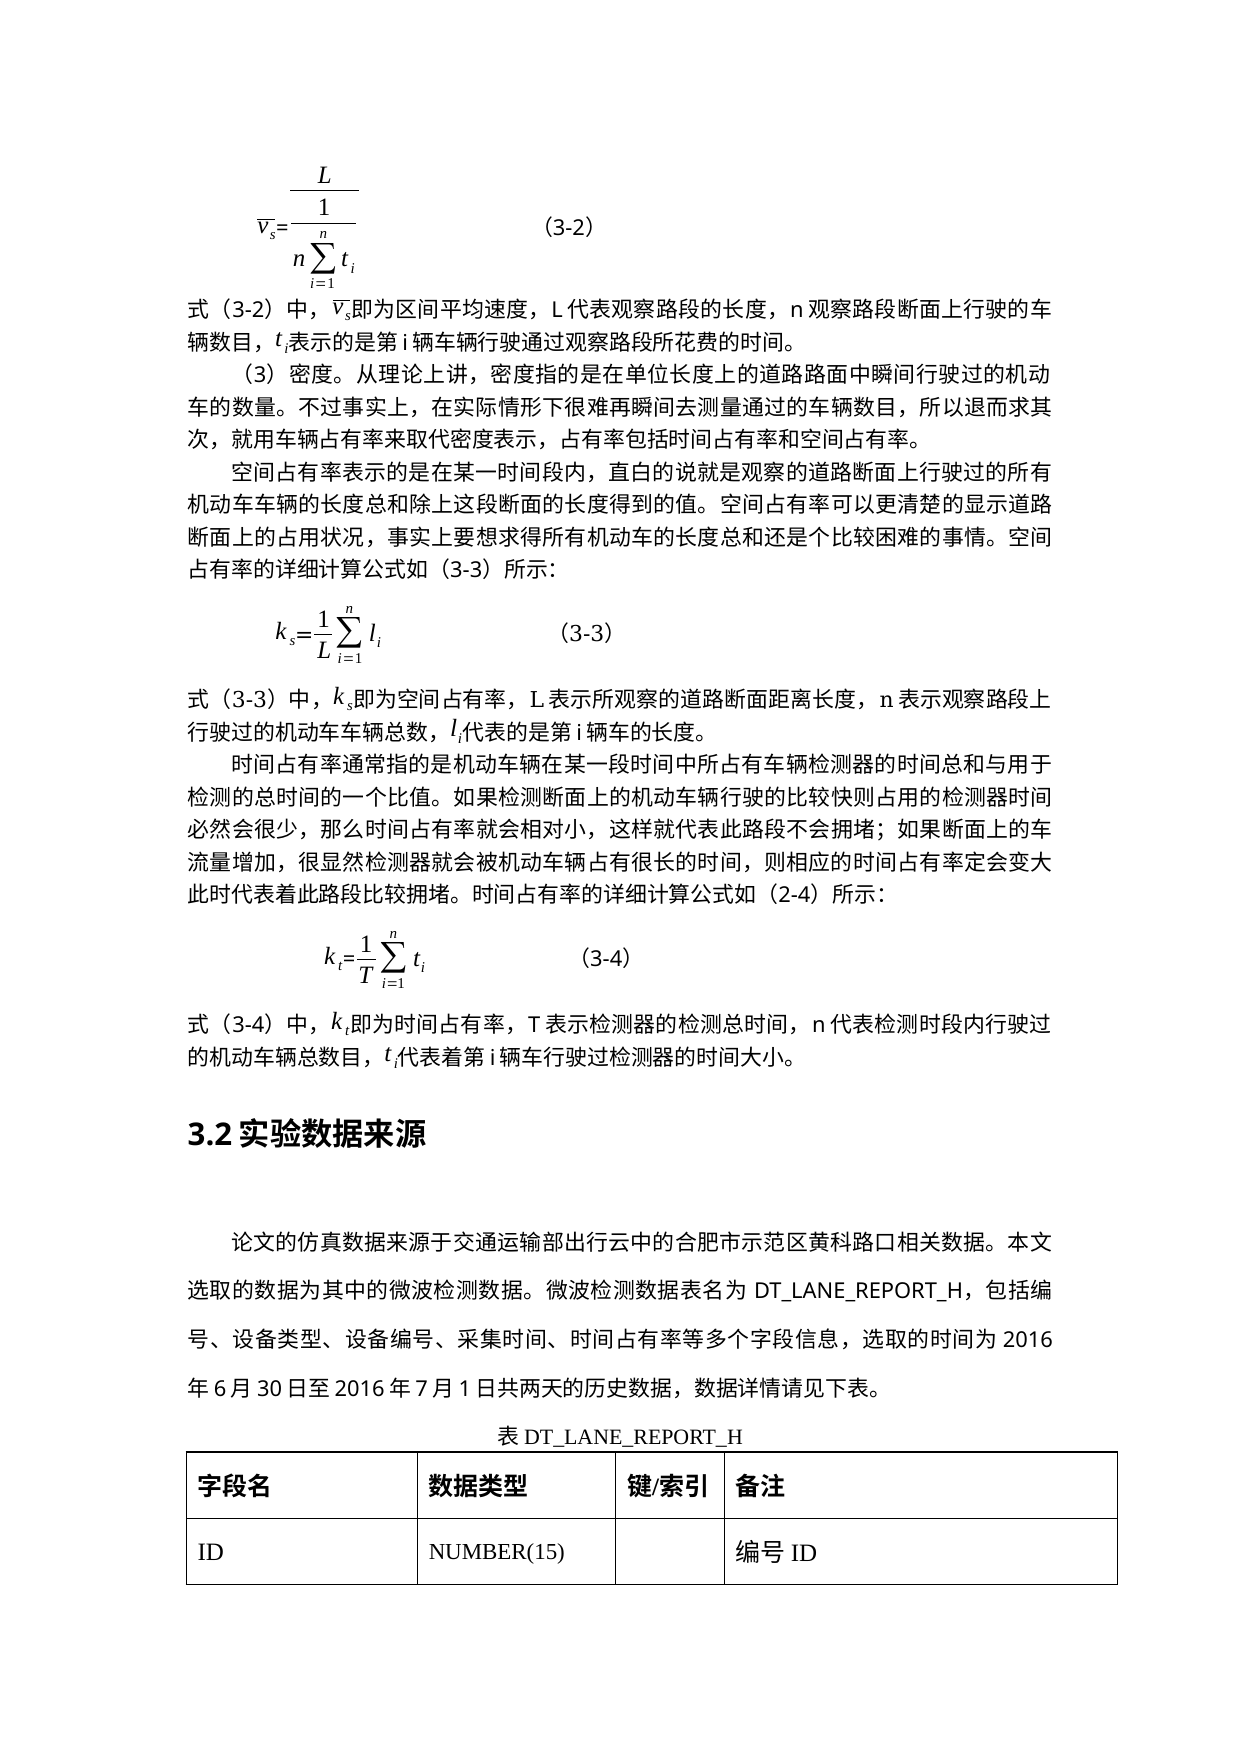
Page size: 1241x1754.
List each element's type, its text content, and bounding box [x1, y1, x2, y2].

text 式（3-4）中，即为时间占有率，T表示检测器的检测总时间，n代表检测时段内行驶过的机动车辆总数目，代表着第i辆车行驶过检测器的时间大小。 [187, 1007, 1053, 1072]
table_cell [616, 1519, 724, 1583]
subtitle 3.2实验数据来源 [187, 1099, 1053, 1164]
text 空间占有率表示的是在某一时间段内，直白的说就是观察的道路断面上行驶过的所有机动车车辆的长度总和除上这段断面的长度得到的值。空间占有率可以更清楚的显示道路断面上的占用状况，事实上要想求得所有机动车的长度总和还是个比较困难的事情。空间占有率的详细计算公式如（3-3）所示： [187, 454, 1053, 584]
text = （3-2） [187, 162, 1053, 292]
table_header 备注 [725, 1453, 1117, 1517]
text 式（3-3）中，即为空间占有率，L表示所观察的道路断面距离长度，n表示观察路段上行驶过的机动车车辆总数，代表的是第i辆车的长度。 [187, 682, 1053, 747]
text = （3-4） [187, 909, 1053, 1007]
table_cell ID [187, 1519, 417, 1583]
table_header 键/索引 [616, 1453, 724, 1517]
table_cell 编号ID [725, 1519, 1117, 1583]
table_header 字段名 [187, 1453, 417, 1517]
text 论文的仿真数据来源于交通运输部出行云中的合肥市示范区黄科路口相关数据。本文选取的数据为其中的微波检测数据。微波检测数据表名为DT_LANE_REPORT_H，包括编号、设备类型、设备编号、采集时间、时间占有率等多个字段信息，选取的时间为2016年6月30日至2016年7月1日共两天的历史数据，数据详情请见下表。 [187, 1224, 1053, 1403]
text （3）密度。从理论上讲，密度指的是在单位长度上的道路路面中瞬间行驶过的机动车的数量。不过事实上，在实际情形下很难再瞬间去测量通过的车辆数目，所以退而求其次，就用车辆占有率来取代密度表示，占有率包括时间占有率和空间占有率。 [187, 357, 1053, 454]
table_cell NUMBER(15) [418, 1519, 615, 1583]
text 时间占有率通常指的是机动车辆在某一段时间中所占有车辆检测器的时间总和与用于检测的总时间的一个比值。如果检测断面上的机动车辆行驶的比较快则占用的检测器时间必然会很少，那么时间占有率就会相对小，这样就代表此路段不会拥堵；如果断面上的车流量增加，很显然检测器就会被机动车辆占有很长的时间，则相应的时间占有率定会变大，此时代表着此路段比较拥堵。时间占有率的详细计算公式如（2-4）所示： [187, 747, 1053, 909]
text = （3-3） [187, 584, 1053, 682]
text 式（3-2）中，即为区间平均速度，L代表观察路段的长度，n观察路段断面上行驶的车辆数目，表示的是第i辆车辆行驶通过观察路段所花费的时间。 [187, 292, 1053, 357]
text 表DT_LANE_REPORT_H [187, 1419, 1053, 1451]
table_header 数据类型 [418, 1453, 615, 1517]
